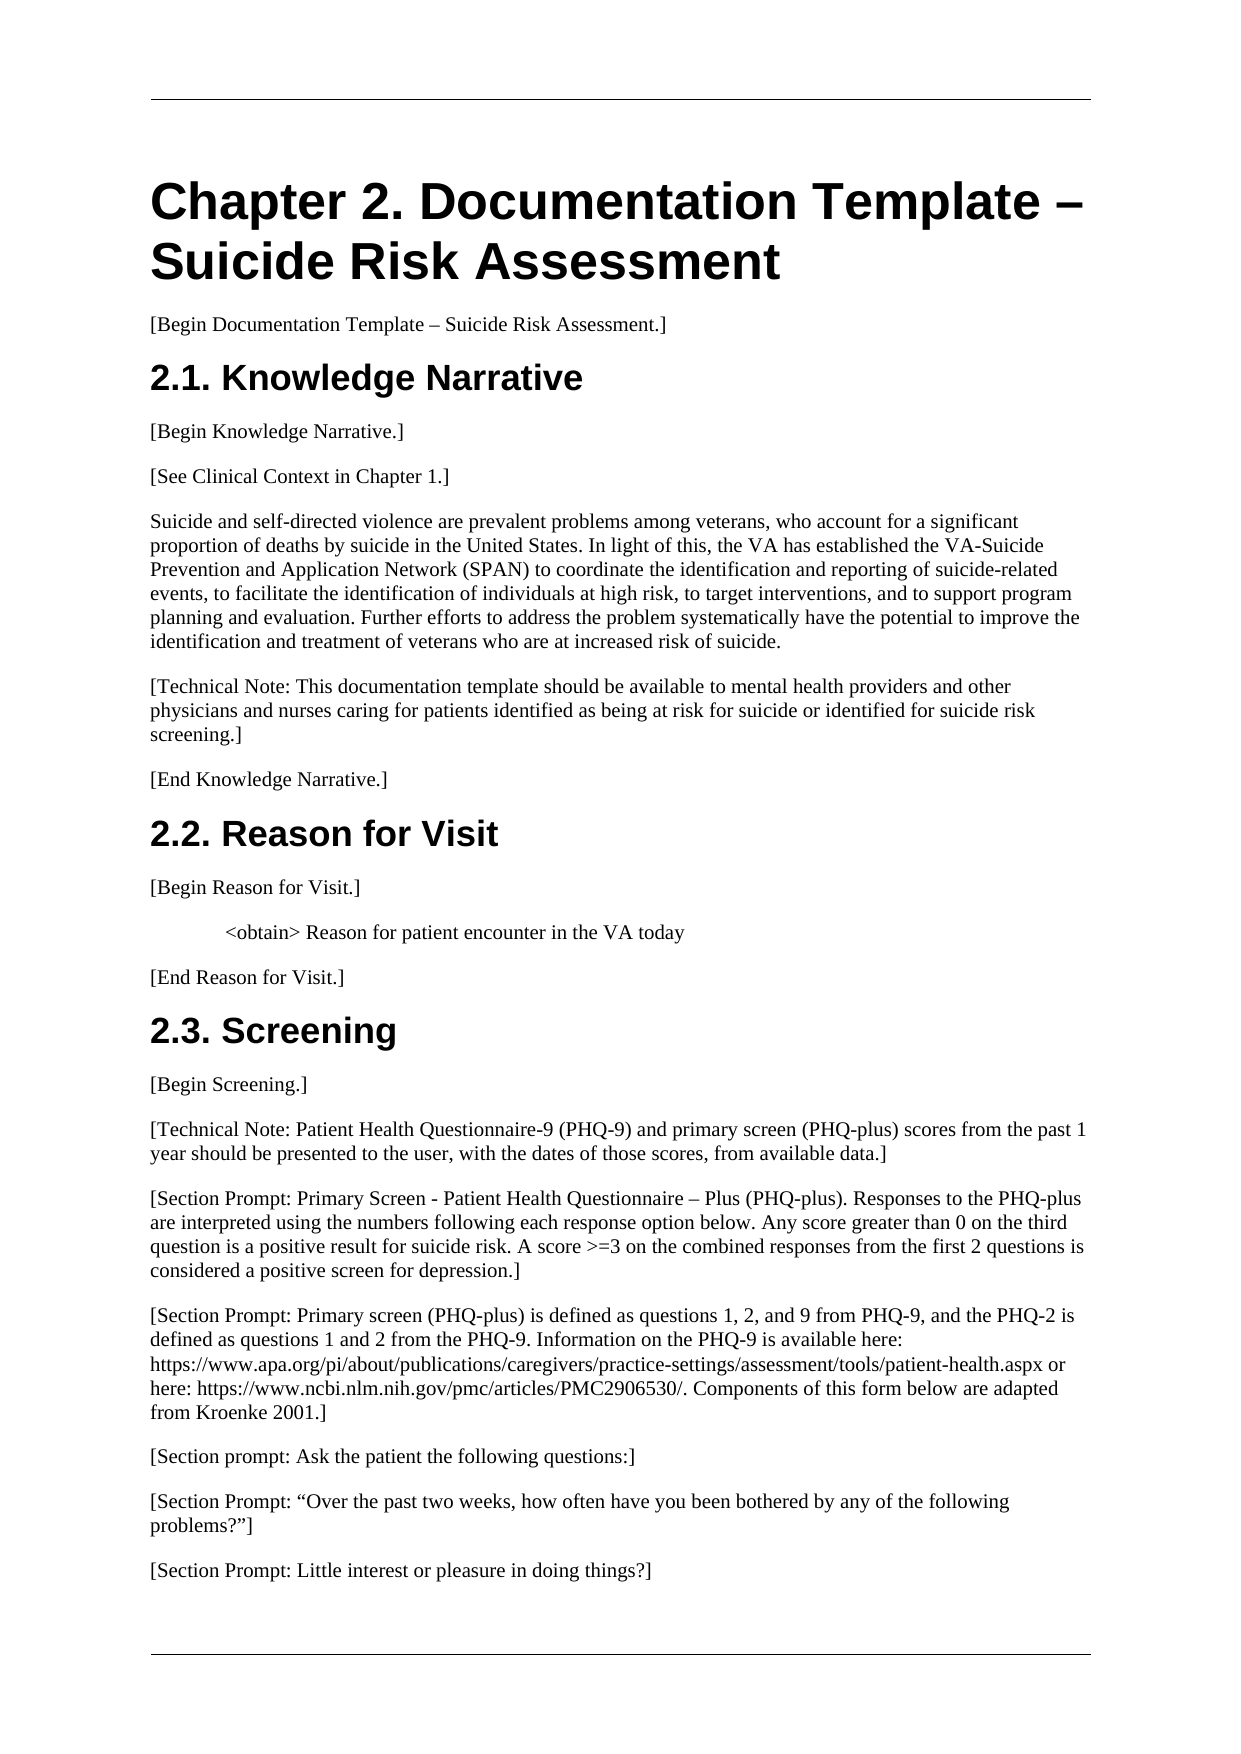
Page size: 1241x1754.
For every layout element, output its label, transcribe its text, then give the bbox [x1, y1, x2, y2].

text [End Reason for Visit.] [150, 965, 1090, 989]
text [Begin Reason for Visit.] [150, 875, 1090, 899]
text [See Clinical Context in Chapter 1.] [150, 464, 1090, 488]
text [Begin Documentation Template – Suicide Risk Assessment.] [150, 311, 1090, 336]
text [Begin Screening.] [150, 1072, 1090, 1096]
text Suicide and self-directed violence are prevalent problems among veterans, who account for a significant proportion of deaths by suicide in the United States. In light of this, the VA has established the VA-Suicide Prevention and Application Network (SPAN) to coordinate the identification and reporting of suicide-related events, to facilitate the identification of individuals at high risk, to target interventions, and to support program planning and evaluation. Further efforts to address the problem systematically have the potential to improve the identification and treatment of veterans who are at increased risk of suicide. [150, 509, 1090, 653]
text [Technical Note: This documentation template should be available to mental health providers and other physicians and nurses caring for patients identified as being at risk for suicide or identified for suicide risk screening.] [150, 674, 1090, 746]
text [Begin Knowledge Narrative.] [150, 419, 1090, 443]
text [Section Prompt: Primary Screen - Patient Health Questionnaire – Plus (PHQ-plus). Responses to the PHQ-plus are interpreted using the numbers following each response option below. Any score greater than 0 on the third question is a positive result for suicide risk. A score >=3 on the combined responses from the first 2 questions is considered a positive screen for depression.] [150, 1186, 1090, 1282]
text [Section prompt: Ask the patient the following questions:] [150, 1444, 1090, 1468]
text [Technical Note: Patient Health Questionnaire-9 (PHQ-9) and primary screen (PHQ-plus) scores from the past 1 year should be presented to the user, with the dates of those scores, from available data.] [150, 1117, 1090, 1165]
text [Section Prompt: Primary screen (PHQ-plus) is defined as questions 1, 2, and 9 from PHQ-9, and the PHQ-2 is defined as questions 1 and 2 from the PHQ-9. Information on the PHQ-9 is available here: https://www.apa.org/pi/about/publications/caregivers/practice-settings/assessment/tools/patient-health.aspx or here: https://www.ncbi.nlm.nih.gov/pmc/articles/PMC2906530/. Components of this form below are adapted from Kroenke 2001.] [150, 1303, 1090, 1424]
text Chapter 2. Documentation Template – Suicide Risk Assessment [150, 171, 1090, 291]
text 2.2. Reason for Visit [150, 812, 1090, 854]
text [End Knowledge Narrative.] [150, 767, 1090, 791]
text <obtain> Reason for patient encounter in the VA today [225, 920, 1015, 944]
text [Section Prompt: Little interest or pleasure in doing things?] [150, 1558, 1090, 1582]
text 2.1. Knowledge Narrative [150, 356, 1090, 398]
text 2.3. Screening [150, 1009, 1090, 1052]
text [Section Prompt: “Over the past two weeks, how often have you been bothered by any of the following problems?”] [150, 1489, 1090, 1537]
